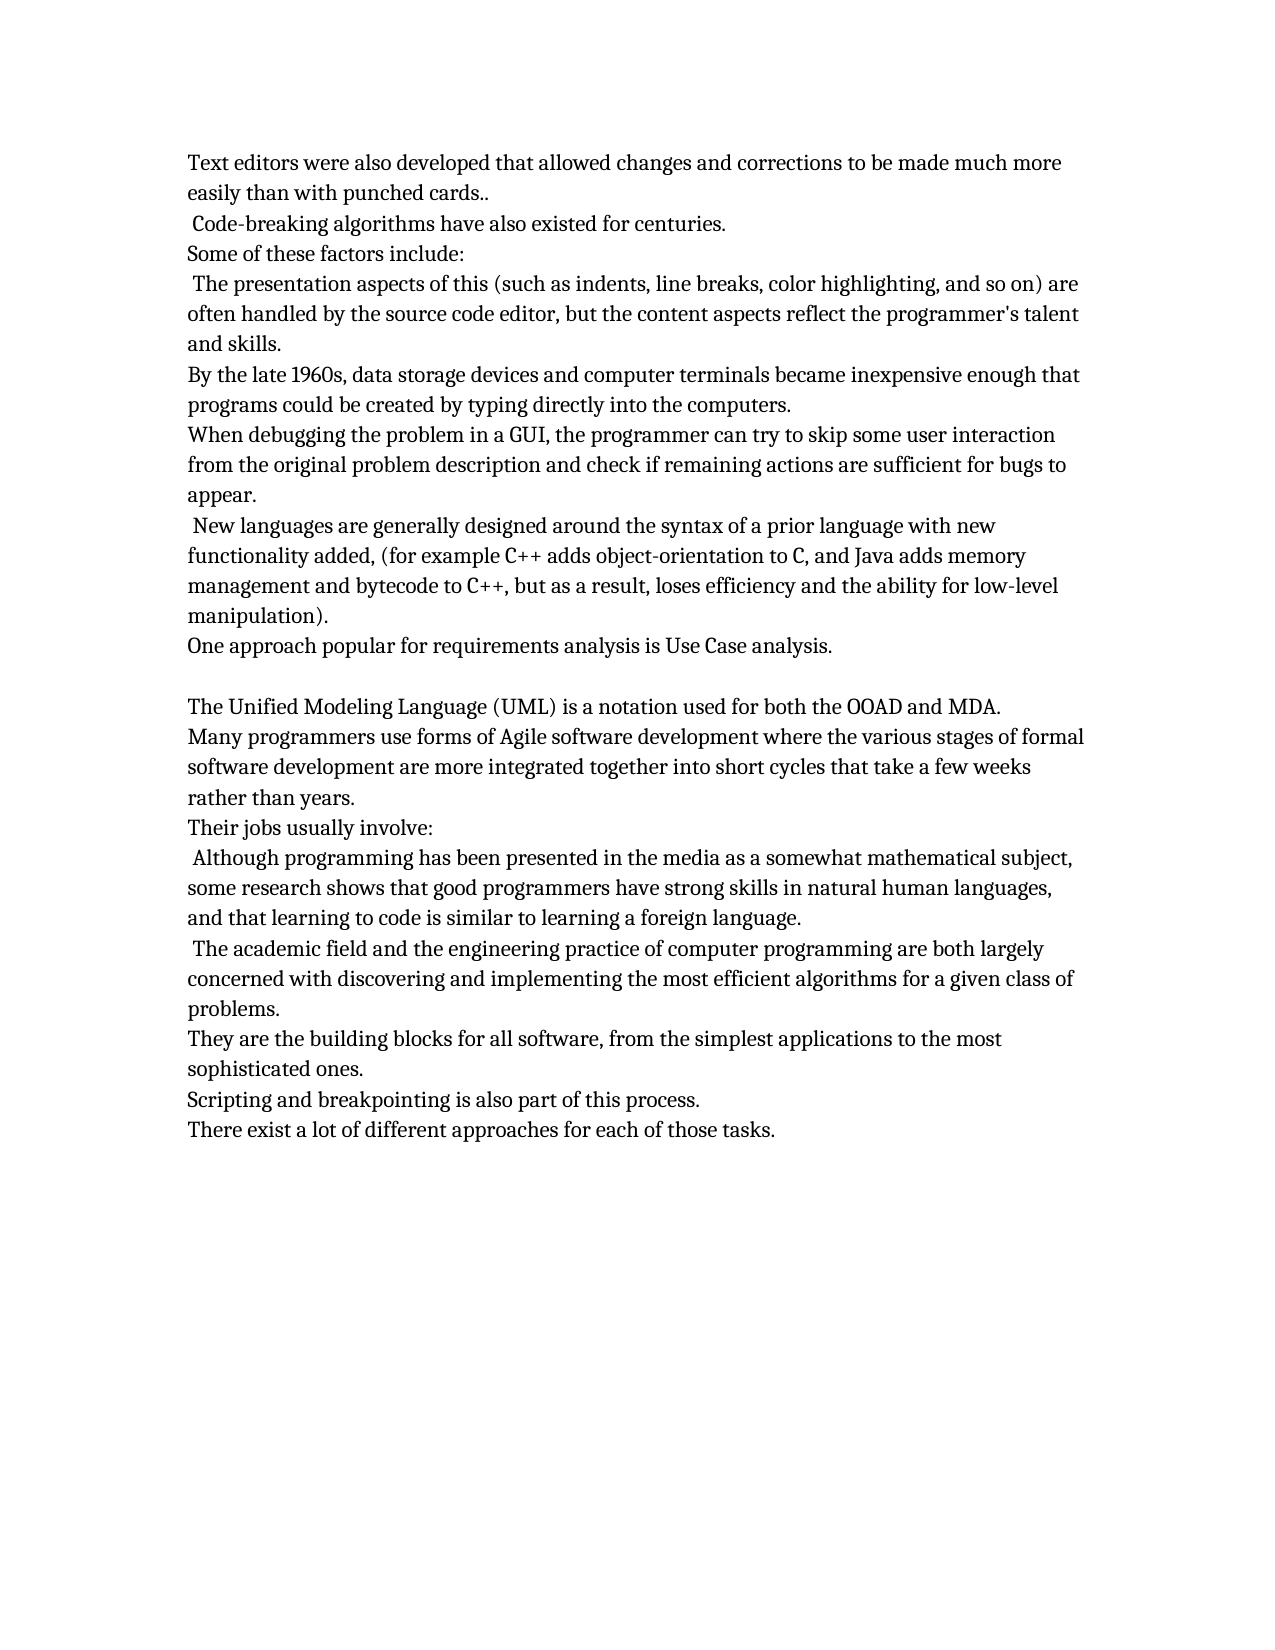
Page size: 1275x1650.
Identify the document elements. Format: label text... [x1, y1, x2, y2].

text Text editors were also developed that allowed changes and corrections to be made much more easily than with punched cards.. Code-breaking algorithms have also existed for centuries. Some of these factors include: The presentation aspects of this (such as indents, line breaks, color highlighting, and so on) are often handled by the source code editor, but the content aspects reflect the programmer's talent and skills. By the late 1960s, data storage devices and computer terminals became inexpensive enough that programs could be created by typing directly into the computers. When debugging the problem in a GUI, the programmer can try to skip some user interaction from the original problem description and check if remaining actions are sufficient for bugs to appear. New languages are generally designed around the syntax of a prior language with new functionality added, (for example C++ adds object-orientation to C, and Java adds memory management and bytecode to C++, but as a result, loses efficiency and the ability for low-level manipulation). One approach popular for requirements analysis is Use Case analysis. The Unified Modeling Language (UML) is a notation used for both the OOAD and MDA. Many programmers use forms of Agile software development where the various stages of formal software development are more integrated together into short cycles that take a few weeks rather than years. Their jobs usually involve: Although programming has been presented in the media as a somewhat mathematical subject, some research shows that good programmers have strong skills in natural human languages, and that learning to code is similar to learning a foreign language. The academic field and the engineering practice of computer programming are both largely concerned with discovering and implementing the most efficient algorithms for a given class of problems. They are the building blocks for all software, from the simplest applications to the most sophisticated ones. Scripting and breakpointing is also part of this process. There exist a lot of different approaches for each of those tasks. [187, 150, 1087, 1143]
